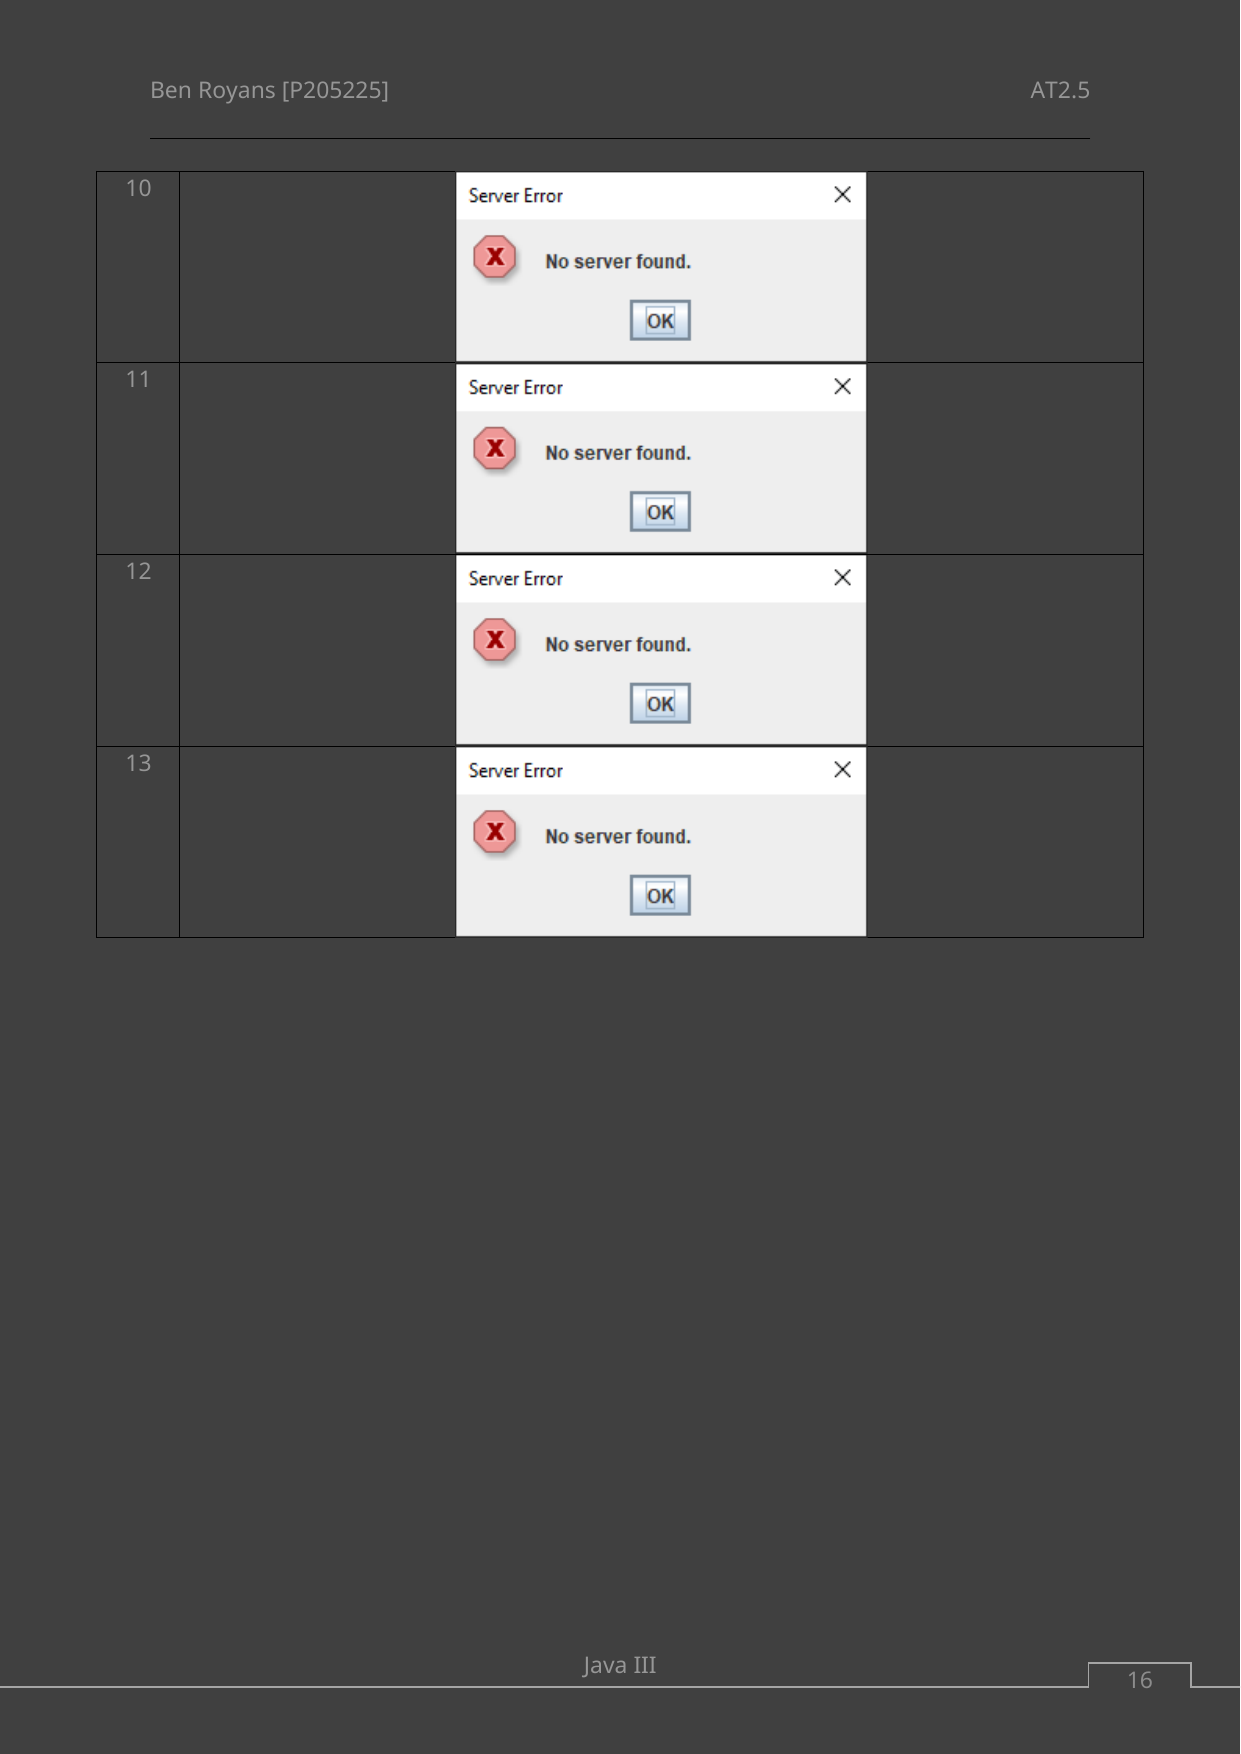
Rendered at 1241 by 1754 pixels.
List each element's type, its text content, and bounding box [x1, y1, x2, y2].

table_cell 13 [97, 747, 179, 937]
table_cell [868, 363, 1143, 554]
table_cell [180, 747, 455, 937]
picture [455, 555, 868, 938]
table_cell 10 [97, 172, 179, 362]
table_cell [868, 747, 1143, 937]
picture [455, 171, 868, 554]
table_cell [180, 172, 455, 362]
table_cell [868, 555, 1143, 746]
table_cell 11 [97, 363, 179, 554]
table_cell 12 [97, 555, 179, 746]
table_cell [180, 363, 455, 554]
table_cell [180, 555, 455, 746]
table_cell [868, 172, 1143, 362]
